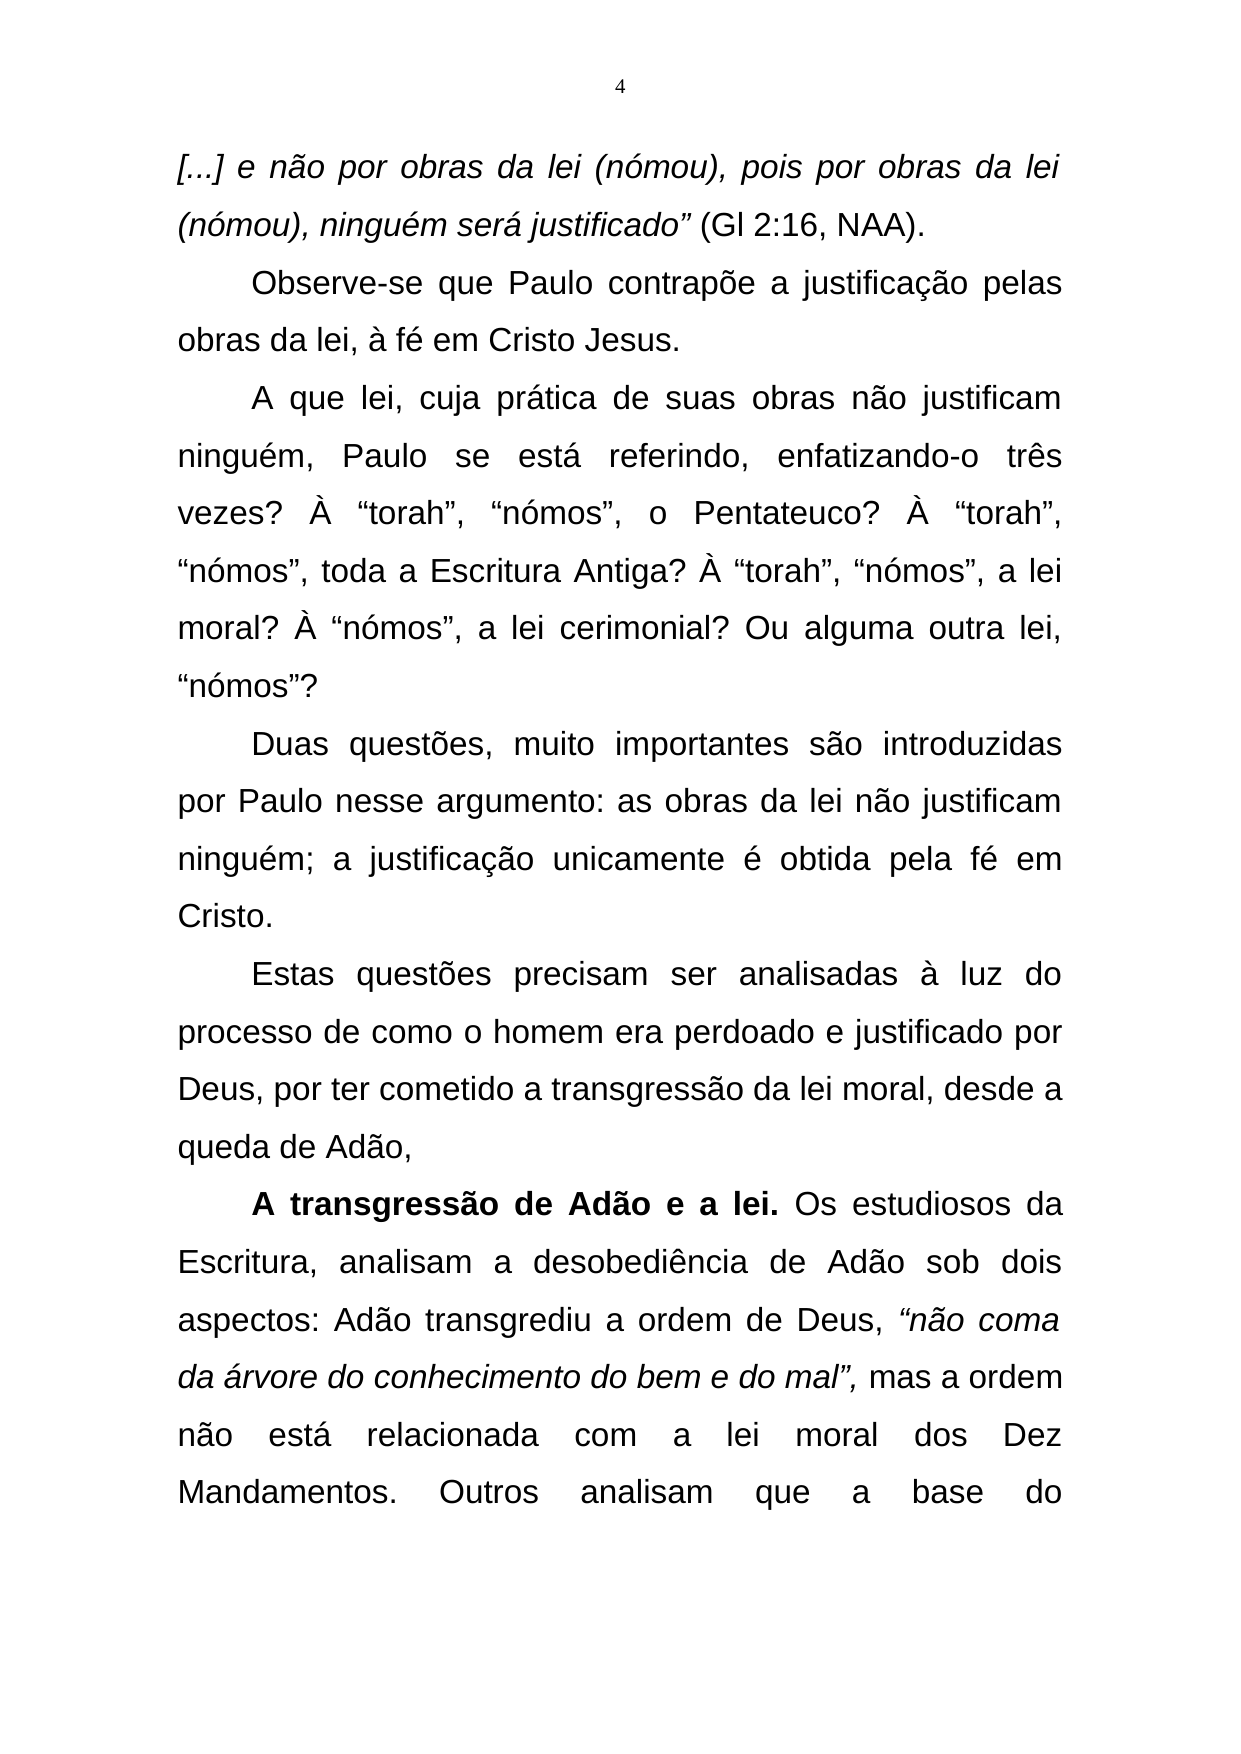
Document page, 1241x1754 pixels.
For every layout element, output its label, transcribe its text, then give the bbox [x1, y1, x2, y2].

text Estas questões precisam ser analisadas à luz do processo de como o homem era perdoado e justificado por Deus, por ter cometido a transgressão da lei moral, desde a queda de Adão, [177, 954, 1063, 1165]
text Observe-se que Paulo contrapõe a justificação pelas obras da lei, à fé em Cristo Jesus. [177, 263, 1063, 359]
text A que lei, cuja prática de suas obras não justificam ninguém, Paulo se está referindo, enfatizando-o três vezes? À “torah”, “nómos”, o Pentateuco? À “torah”, “nómos”, toda a Escritura Antiga? À “torah”, “nómos”, a lei moral? À “nómos”, a lei cerimonial? Ou alguma outra lei, “nómos”? [177, 378, 1063, 704]
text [177, 1184, 1063, 1511]
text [177, 148, 1063, 244]
text Duas questões, muito importantes são introduzidas por Paulo nesse argumento: as obras da lei não justificam ninguém; a justificação unicamente é obtida pela fé em Cristo. [177, 724, 1063, 935]
